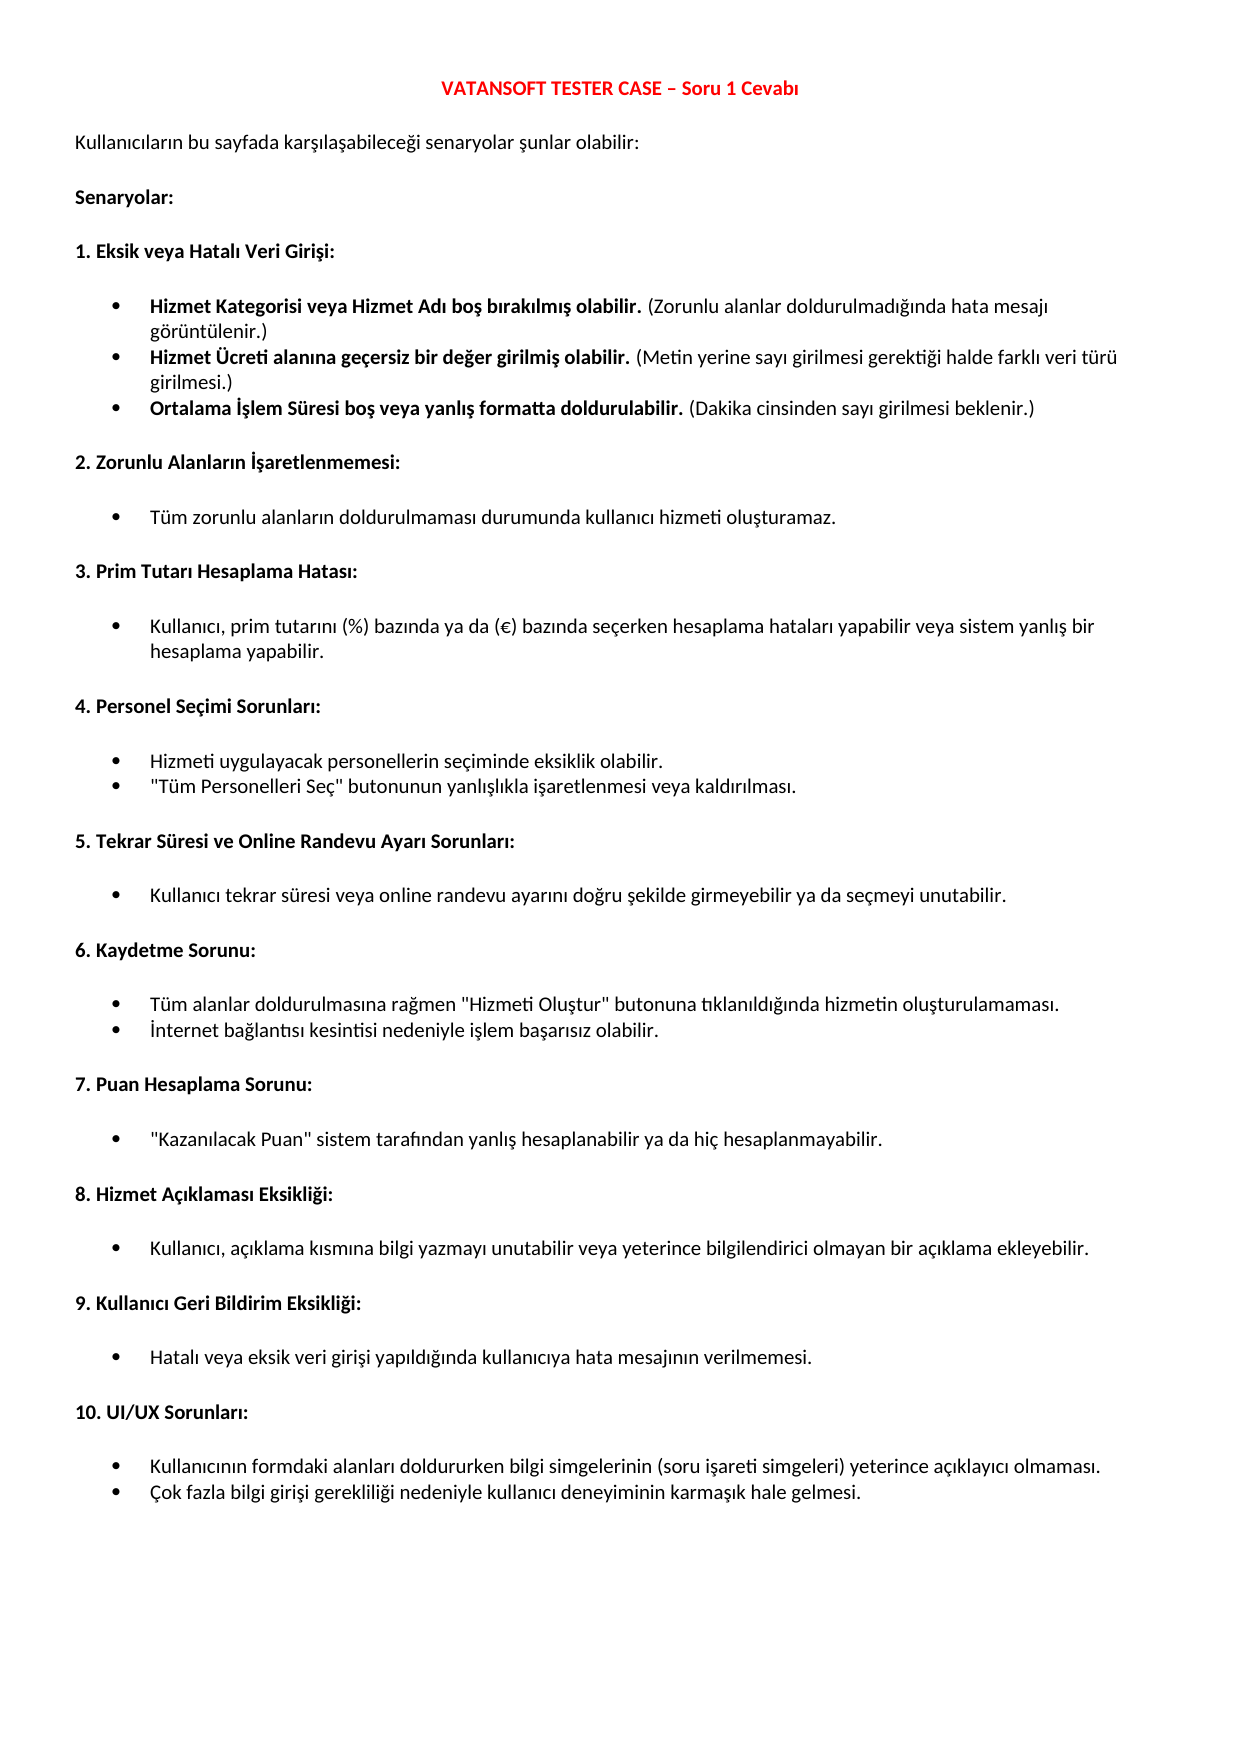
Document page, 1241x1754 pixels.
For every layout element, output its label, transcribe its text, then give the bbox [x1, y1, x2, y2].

list Hizmet Ücreti alanına geçersiz bir değer girilmiş olabilir. (Metin yerine sayı girilmesi gerektiği halde farklı veri türü girilmesi.) [112, 344, 1165, 395]
list Kullanıcı tekrar süresi veya online randevu ayarını doğru şekilde girmeyebilir ya da seçmeyi unutabilir. [112, 882, 1165, 908]
text 3. Prim Tutarı Hesaplama Hatası: [75, 559, 1165, 584]
list Ortalama İşlem Süresi boş veya yanlış formatta doldurulabilir. (Dakika cinsinden sayı girilmesi beklenir.) [112, 395, 1165, 420]
text Kullanıcıların bu sayfada karşılaşabileceği senaryolar şunlar olabilir: [75, 129, 1165, 155]
text 2. Zorunlu Alanların İşaretlenmemesi: [75, 449, 1165, 475]
text VATANSOFT TESTER CASE – Soru 1 Cevabı [75, 75, 1165, 100]
text 4. Personel Seçimi Sorunları: [75, 693, 1165, 719]
list Çok fazla bilgi girişi gerekliliği nedeniyle kullanıcı deneyiminin karmaşık hale gelmesi. [112, 1479, 1165, 1504]
text 6. Kaydetme Sorunu: [75, 937, 1165, 962]
list Hatalı veya eksik veri girişi yapıldığında kullanıcıya hata mesajının verilmemesi. [112, 1344, 1165, 1370]
text 8. Hizmet Açıklaması Eksikliği: [75, 1181, 1165, 1206]
list Kullanıcı, açıklama kısmına bilgi yazmayı unutabilir veya yeterince bilgilendirici olmayan bir açıklama ekleyebilir. [112, 1235, 1165, 1261]
list Tüm alanlar doldurulmasına rağmen "Hizmeti Oluştur" butonuna tıklanıldığında hizmetin oluşturulamaması. [112, 992, 1165, 1017]
list Kullanıcı, prim tutarını (%) bazında ya da (€) bazında seçerken hesaplama hataları yapabilir veya sistem yanlış bir hesaplama yapabilir. [112, 613, 1165, 664]
list Kullanıcının formdaki alanları doldururken bilgi simgelerinin (soru işareti simgeleri) yeterince açıklayıcı olmaması. [112, 1454, 1165, 1479]
list "Kazanılacak Puan" sistem tarafından yanlış hesaplanabilir ya da hiç hesaplanmayabilir. [112, 1126, 1165, 1152]
list Tüm zorunlu alanların doldurulmaması durumunda kullanıcı hizmeti oluşturamaz. [112, 504, 1165, 529]
list Hizmeti uygulayacak personellerin seçiminde eksiklik olabilir. [112, 748, 1165, 773]
list "Tüm Personelleri Seç" butonunun yanlışlıkla işaretlenmesi veya kaldırılması. [112, 773, 1165, 799]
text 9. Kullanıcı Geri Bildirim Eksikliği: [75, 1290, 1165, 1315]
text Senaryolar: [75, 184, 1165, 209]
text 10. UI/UX Sorunları: [75, 1399, 1165, 1424]
text 1. Eksik veya Hatalı Veri Girişi: [75, 239, 1165, 264]
text 7. Puan Hesaplama Sorunu: [75, 1072, 1165, 1097]
text 5. Tekrar Süresi ve Online Randevu Ayarı Sorunları: [75, 828, 1165, 853]
list Hizmet Kategorisi veya Hizmet Adı boş bırakılmış olabilir. (Zorunlu alanlar doldurulmadığında hata mesajı görüntülenir.) [112, 293, 1165, 344]
list İnternet bağlantısı kesintisi nedeniyle işlem başarısız olabilir. [112, 1017, 1165, 1042]
